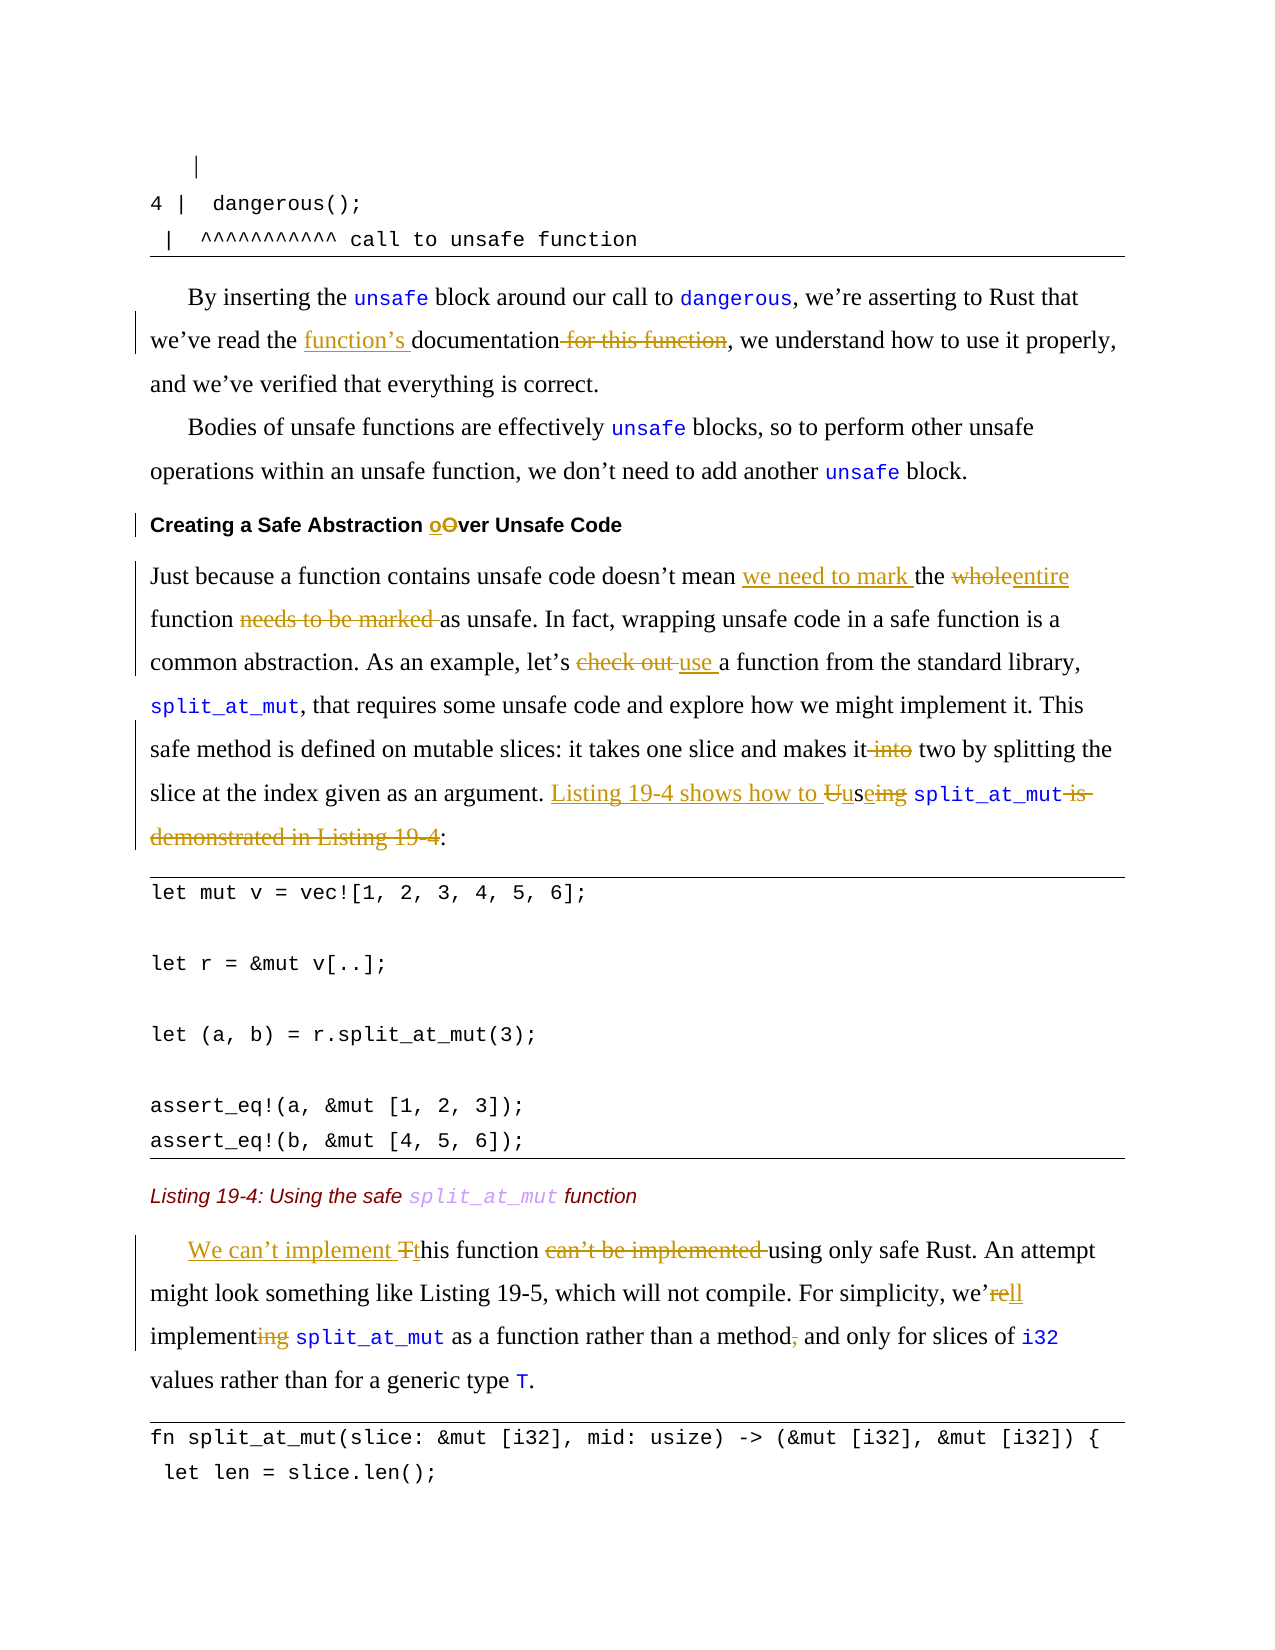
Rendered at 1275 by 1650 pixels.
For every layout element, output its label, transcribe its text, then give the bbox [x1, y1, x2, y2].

text let len = slice.len(); [150, 1462, 1125, 1486]
text let (a, b) = r.split_at_mut(3); [150, 1024, 1125, 1048]
text assert_eq!(a, &mut [1, 2, 3]); [150, 1095, 1125, 1118]
text fn split_at_mut(slice: &mut [i32], mid: usize) -> (&mut [i32], &mut [i32]) { [150, 1423, 1125, 1451]
text | ^^^^^^^^^^^ call to unsafe function [150, 228, 1125, 256]
list Listing 19-4: Using the safe split_at_mut function [150, 1183, 1125, 1209]
text 4 | dangerous(); [150, 193, 1125, 217]
text Bodies of unsafe functions are effectively unsafe blocks, so to perform other unsafe operations within an unsafe function, we don’t need to add another unsafe block. [150, 412, 1125, 485]
text | [150, 150, 1125, 179]
text By inserting the unsafe block around our call to dangerous, we’re asserting to Rust that we’ve read the documentation, we understand how to use it properly, and we’ve verified that everything is correct. [150, 282, 1125, 397]
text assert_eq!(b, &mut [4, 5, 6]); [150, 1130, 1125, 1158]
text Creating a Safe Abstraction ver Unsafe Code [150, 513, 1125, 537]
text his function using only safe Rust. An attempt might look something like Listing 19-5, which will not compile. For simplicity, we’ implement split_at_mut as a function rather than a method and only for slices of i32 values rather than for a generic type T. [150, 1235, 1125, 1394]
text Just because a function contains unsafe code doesn’t mean the function as unsafe. In fact, wrapping unsafe code in a safe function is a common abstraction. As an example, let’s a function from the standard library, split_at_mut, that requires some unsafe code and explore how we might implement it. This safe method is defined on mutable slices: it takes one slice and makes it two by splitting the slice at the index given as an argument. s split_at_mut: [150, 561, 1125, 850]
text let mut v = vec![1, 2, 3, 4, 5, 6]; [150, 878, 1125, 906]
text let r = &mut v[..]; [150, 953, 1125, 977]
